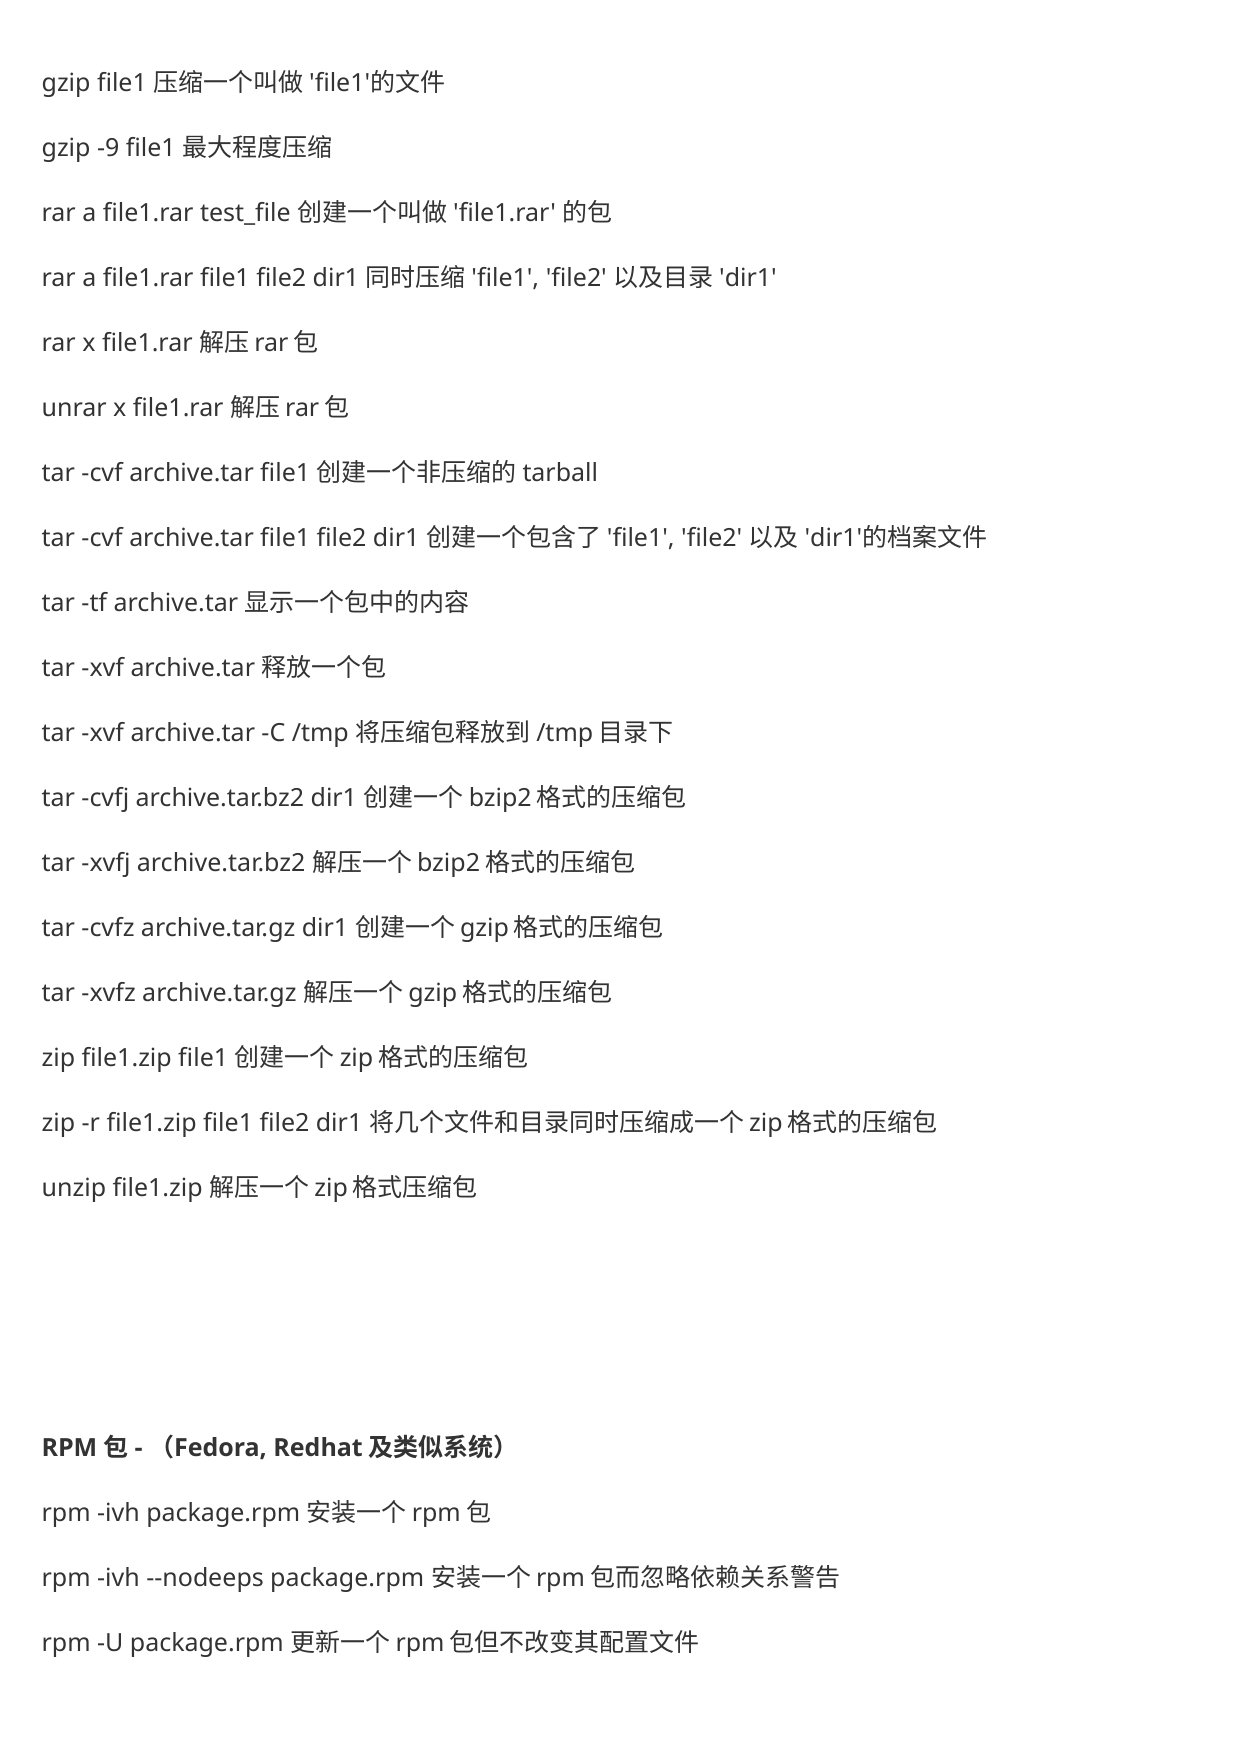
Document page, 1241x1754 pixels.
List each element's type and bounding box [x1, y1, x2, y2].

text [41, 48, 1199, 1673]
